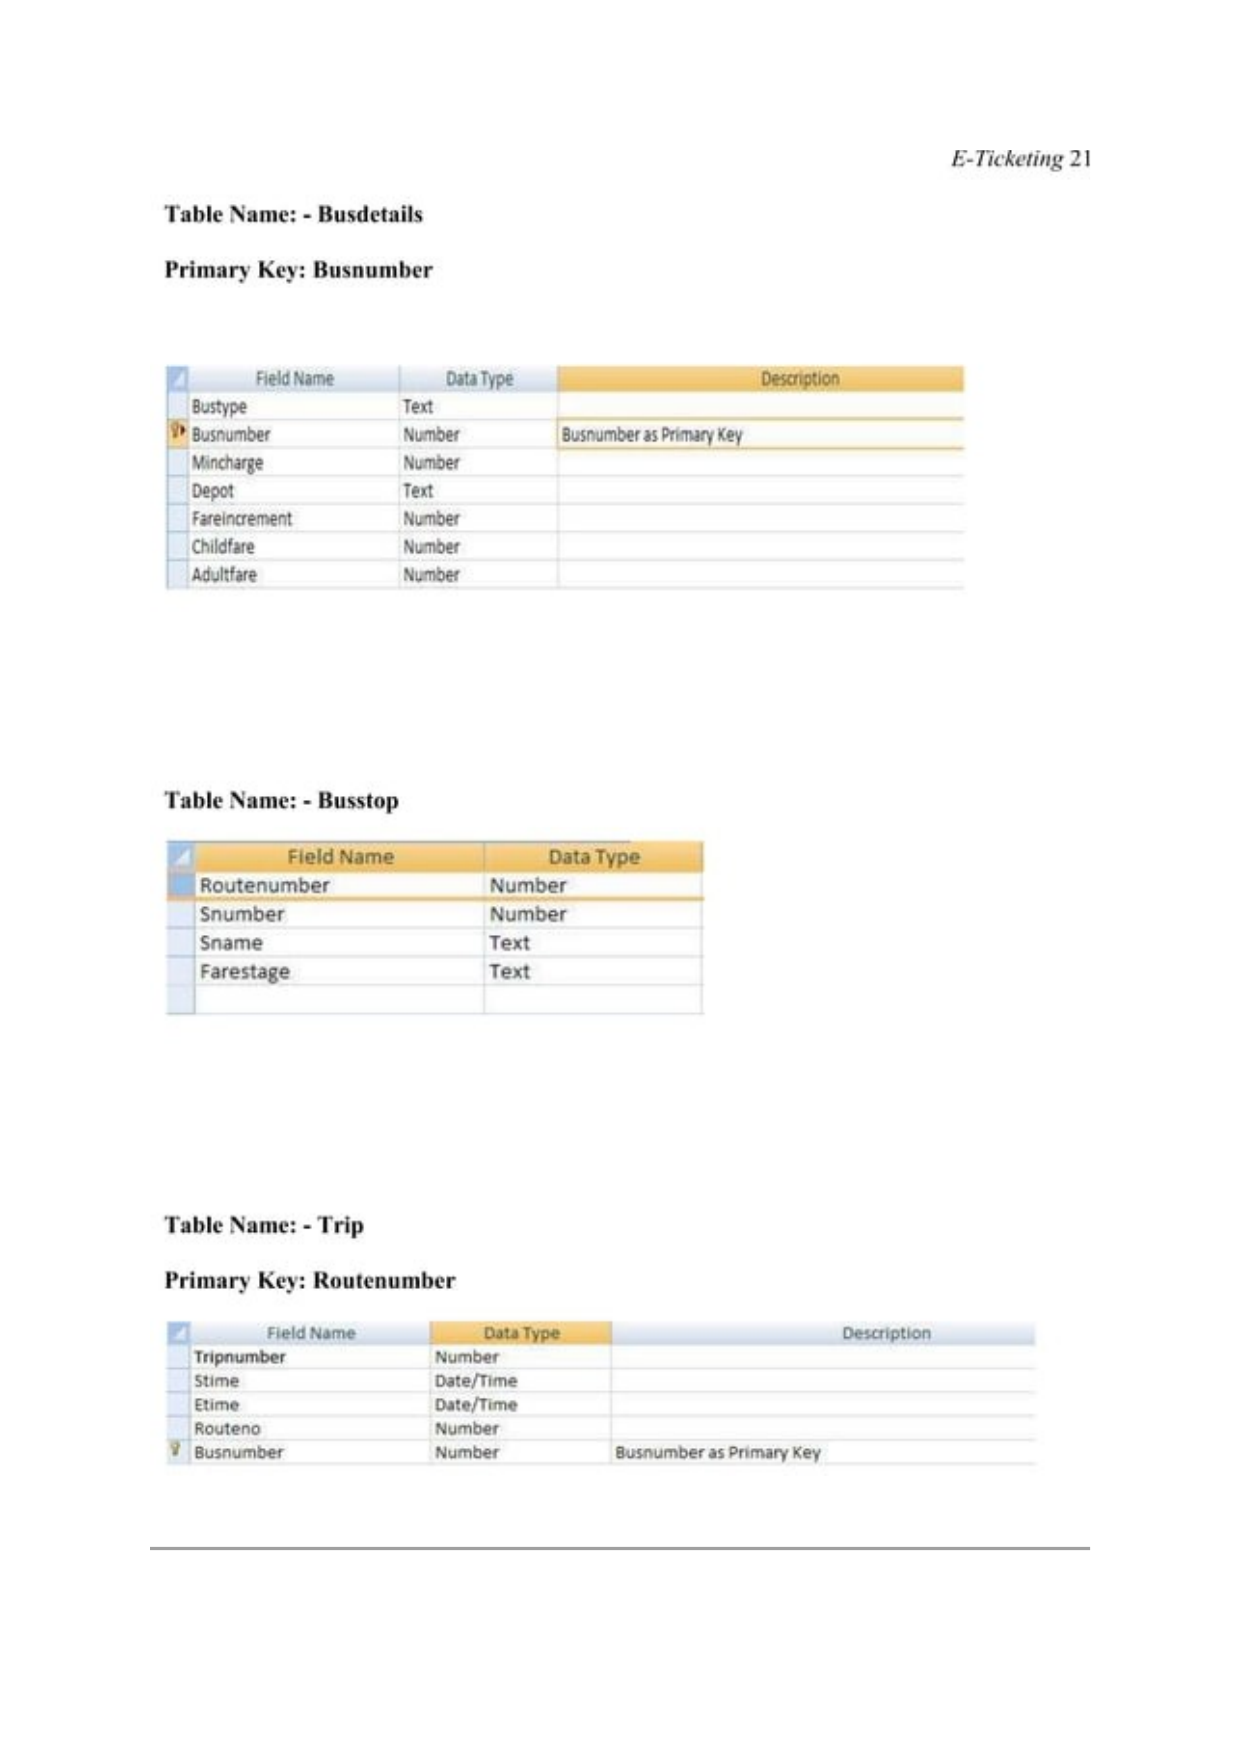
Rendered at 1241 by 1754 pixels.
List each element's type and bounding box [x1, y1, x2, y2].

picture [150, 150, 1091, 1476]
